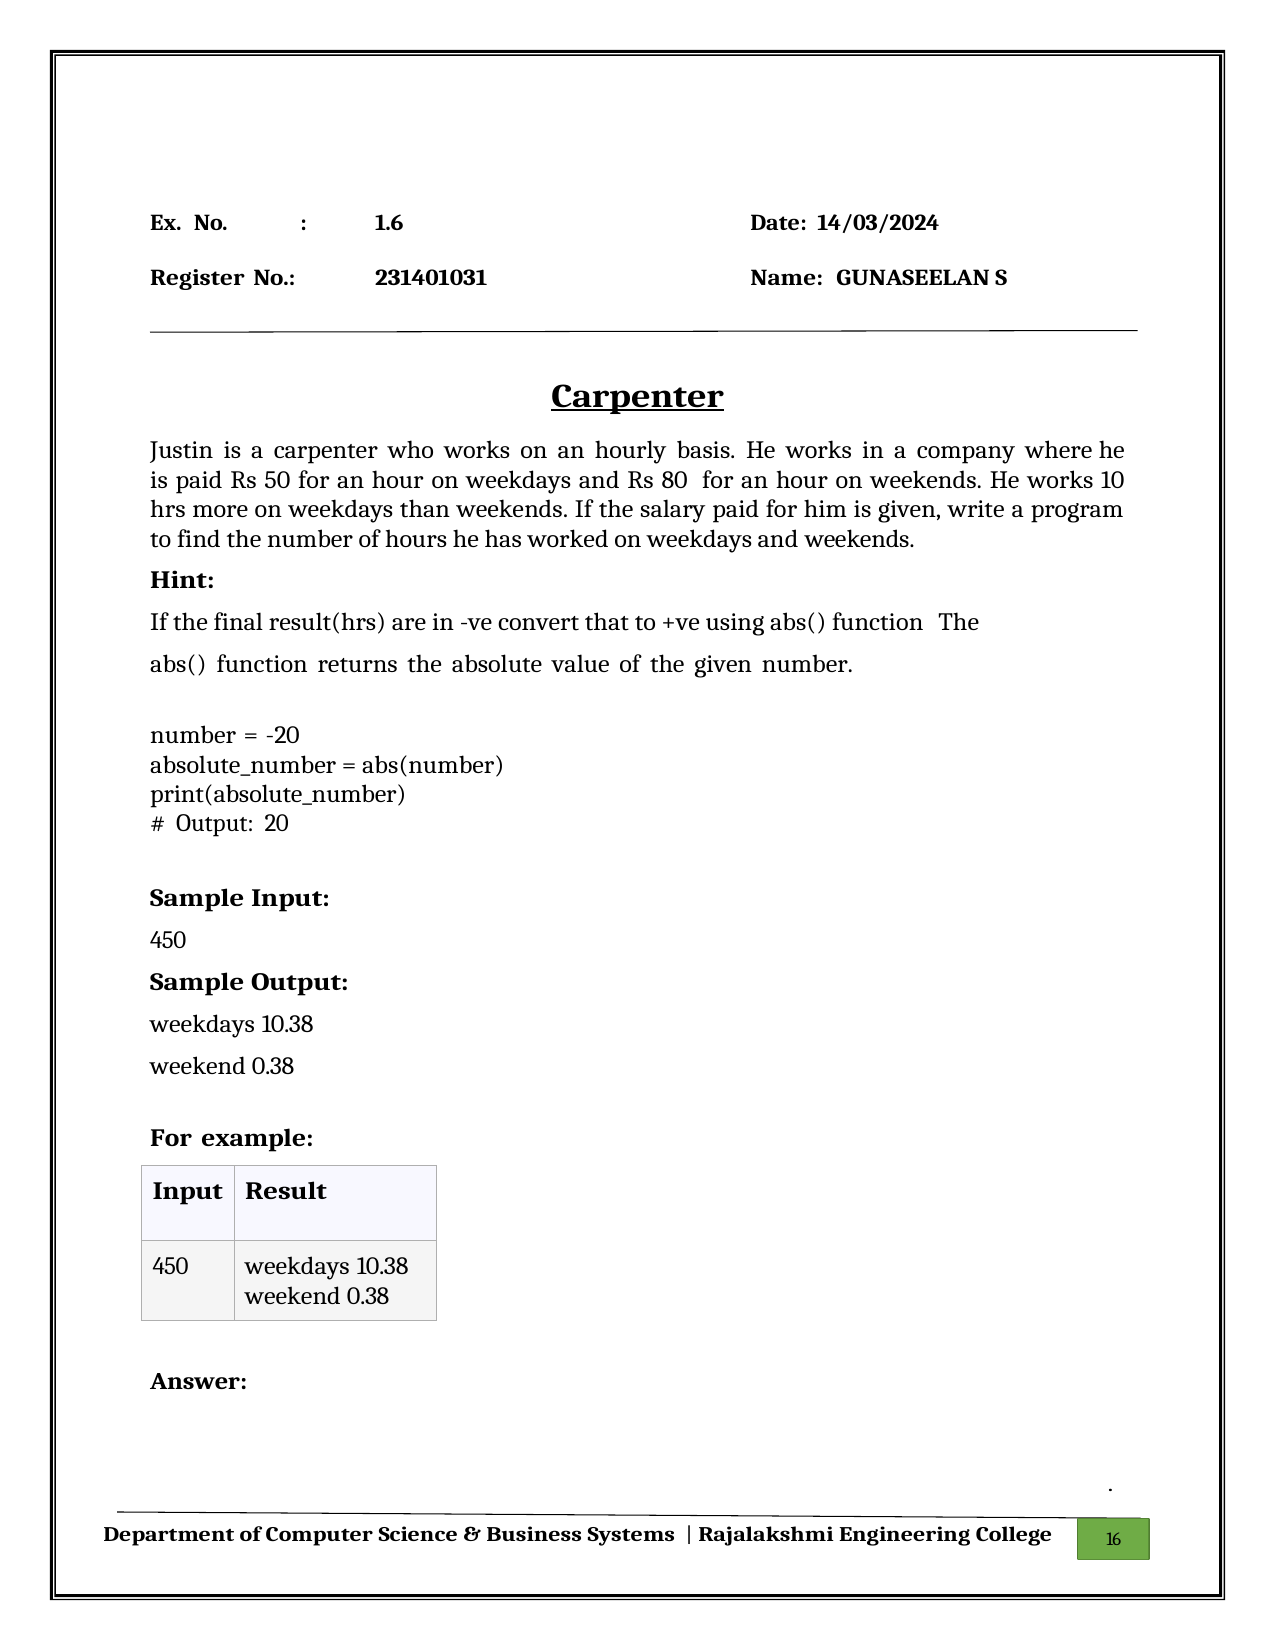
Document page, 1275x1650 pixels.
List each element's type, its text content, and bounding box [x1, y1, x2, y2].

text weekend 0.38 [150, 1052, 1137, 1081]
table_header Result [235, 1166, 436, 1240]
subtitle Hint: [150, 566, 1137, 595]
text weekdays 10.38 [150, 1010, 1137, 1039]
text Answer: [150, 1368, 1137, 1396]
subtitle Carpenter [137, 377, 1137, 415]
table_cell weekdays 10.38 weekend 0.38 [235, 1241, 436, 1320]
text Justin is a carpenter who works on an hourly basis. He works in a company where he is paid Rs 50 for an hour on weekdays and Rs 80 for an hour on weekends. He works 10 hrs more on weekdays than weekends. If the salary paid for him is given, write a program to find the number of hours he has worked on weekdays and weekends. [150, 436, 1125, 553]
text Ex. No. : 1.6 Date: 14/03/2024 [150, 210, 1137, 236]
text number = -20 [150, 721, 1137, 750]
text 450 [150, 926, 1137, 955]
text # Output: 20 [150, 809, 1137, 837]
table_header Input [142, 1166, 234, 1240]
table_cell 450 [142, 1241, 234, 1320]
text If the final result(hrs) are in -ve convert that to +ve using abs() function The abs() function returns the absolute value of the given number. [150, 608, 991, 678]
text Register No.: 231401031 Name: GUNASEELAN S [150, 265, 1137, 292]
subtitle For example: [150, 1123, 1137, 1152]
subtitle Sample Output: [150, 968, 1137, 997]
text absolute_number = abs(number) print(absolute_number) [150, 751, 539, 808]
subtitle Sample Input: [150, 884, 1137, 913]
